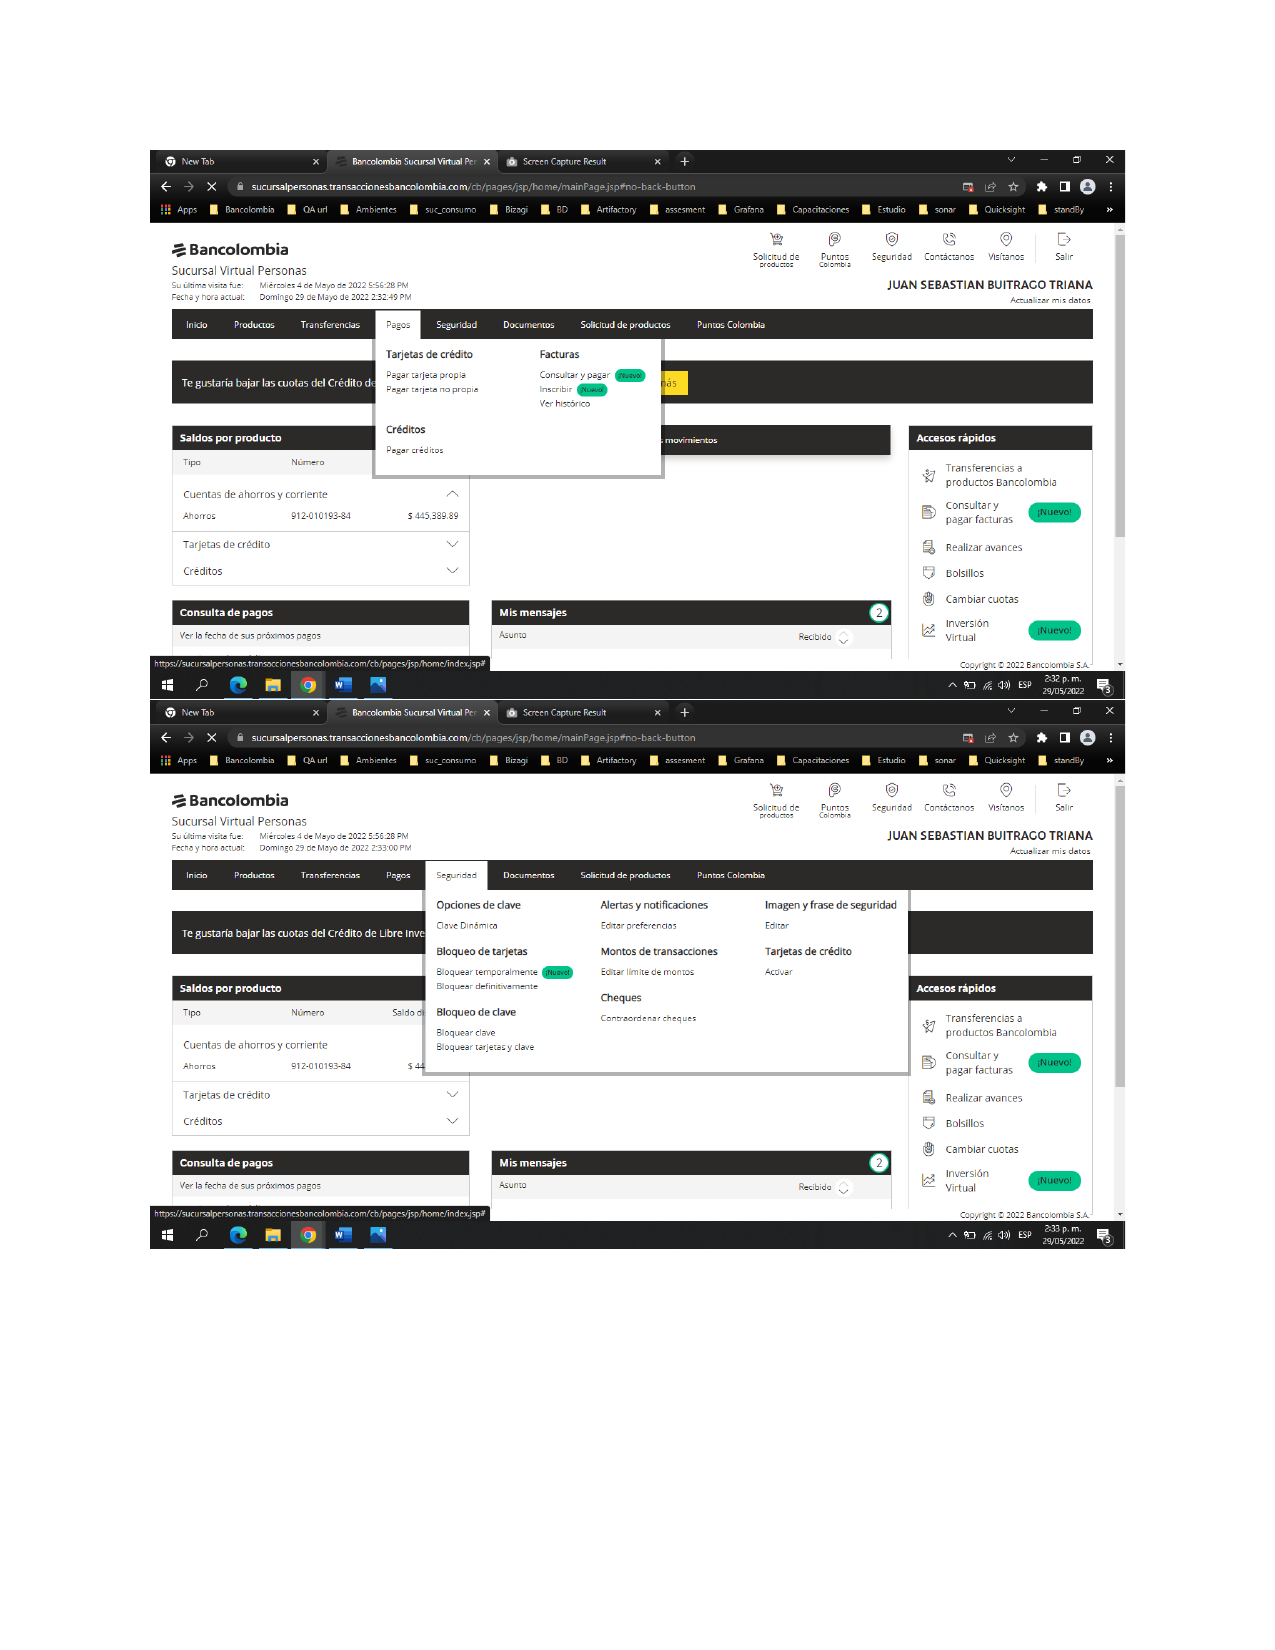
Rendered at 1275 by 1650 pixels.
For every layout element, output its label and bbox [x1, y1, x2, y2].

picture [150, 150, 1125, 699]
picture [150, 700, 1125, 1249]
